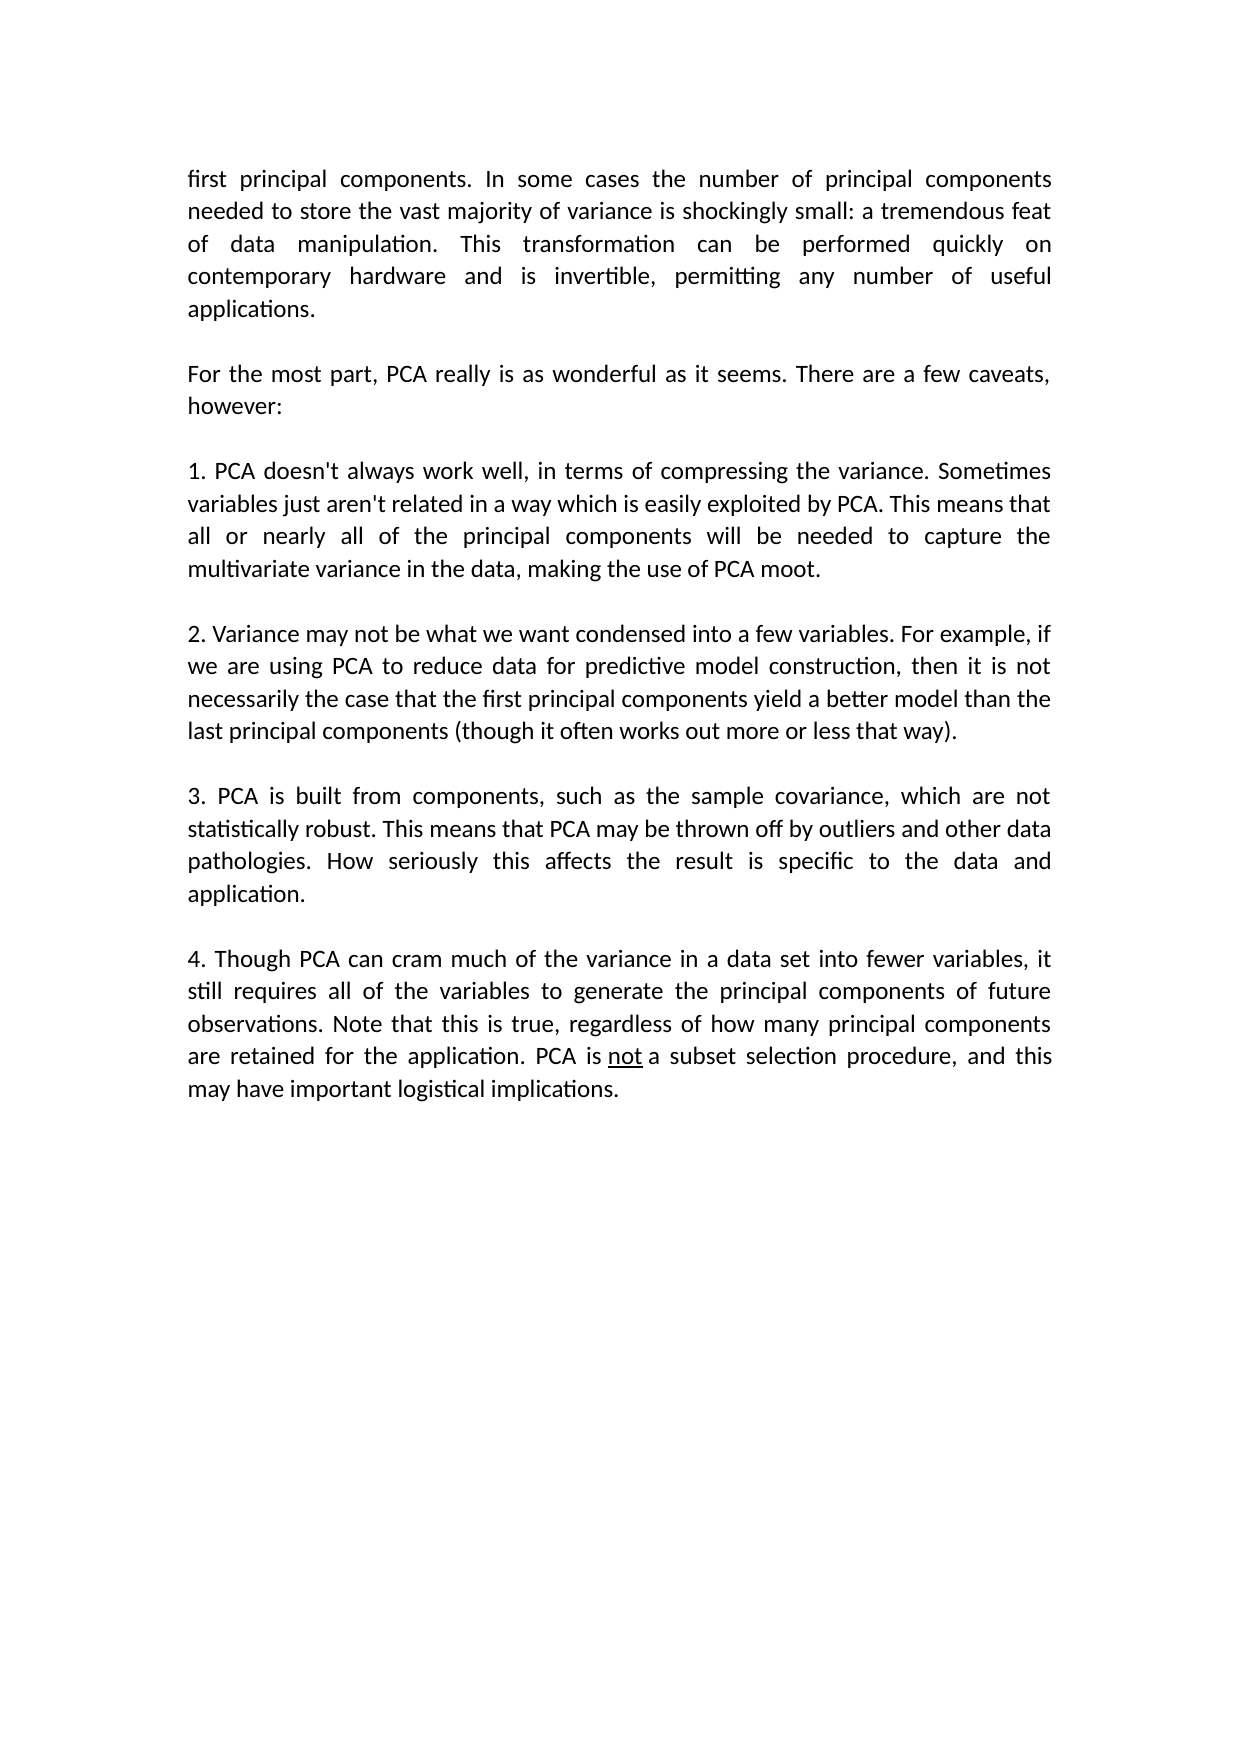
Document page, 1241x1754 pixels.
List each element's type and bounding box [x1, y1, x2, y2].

text [187, 162, 1053, 1104]
